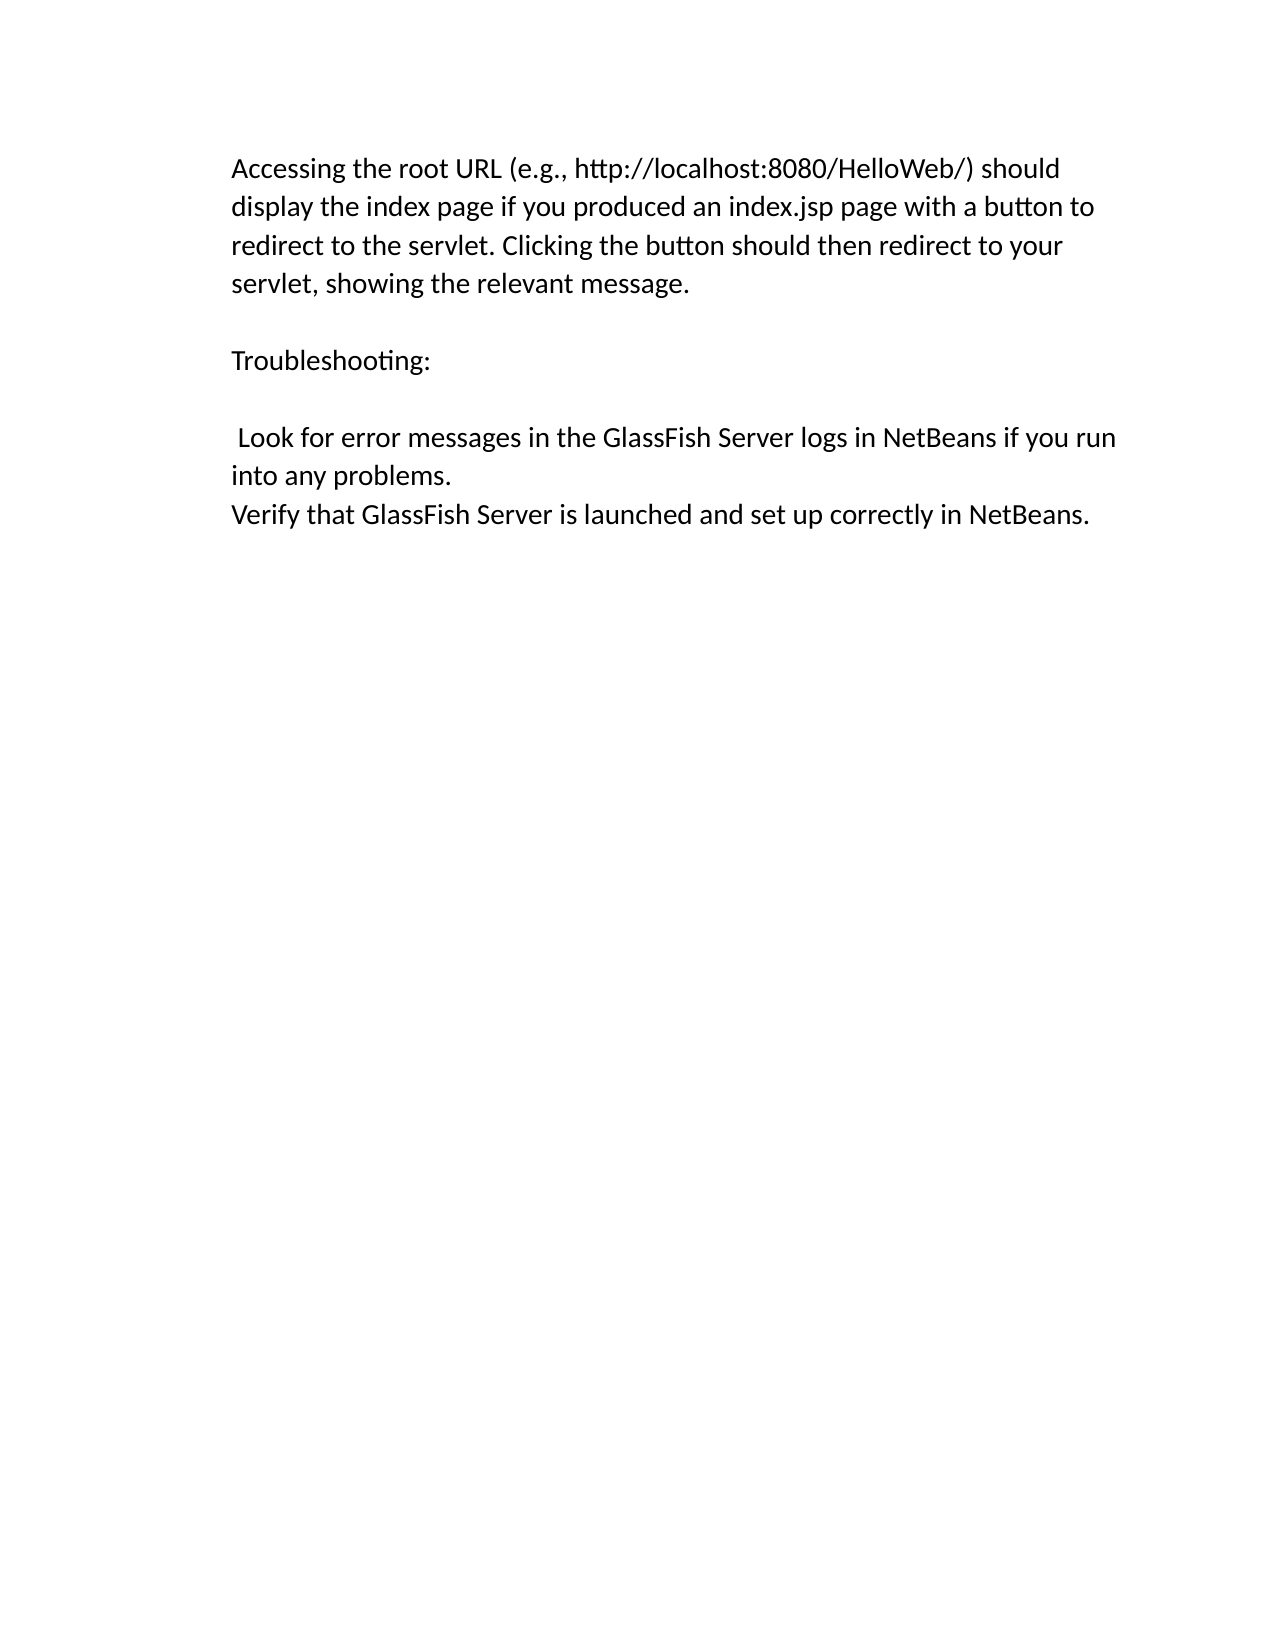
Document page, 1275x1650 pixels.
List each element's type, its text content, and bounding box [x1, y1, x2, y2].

list Accessing the root URL (e.g., http://localhost:8080/HelloWeb/) should display the index page if you produced an index.jsp page with a button to redirect to the servlet. Clicking the button should then redirect to your servlet, showing the relevant message. [231, 150, 1125, 301]
list Look for error messages in the GlassFish Server logs in NetBeans if you run into any problems. [231, 419, 1125, 493]
list Troubleshooting: [231, 342, 1125, 378]
list Verify that GlassFish Server is launched and set up correctly in NetBeans. [231, 496, 1125, 532]
